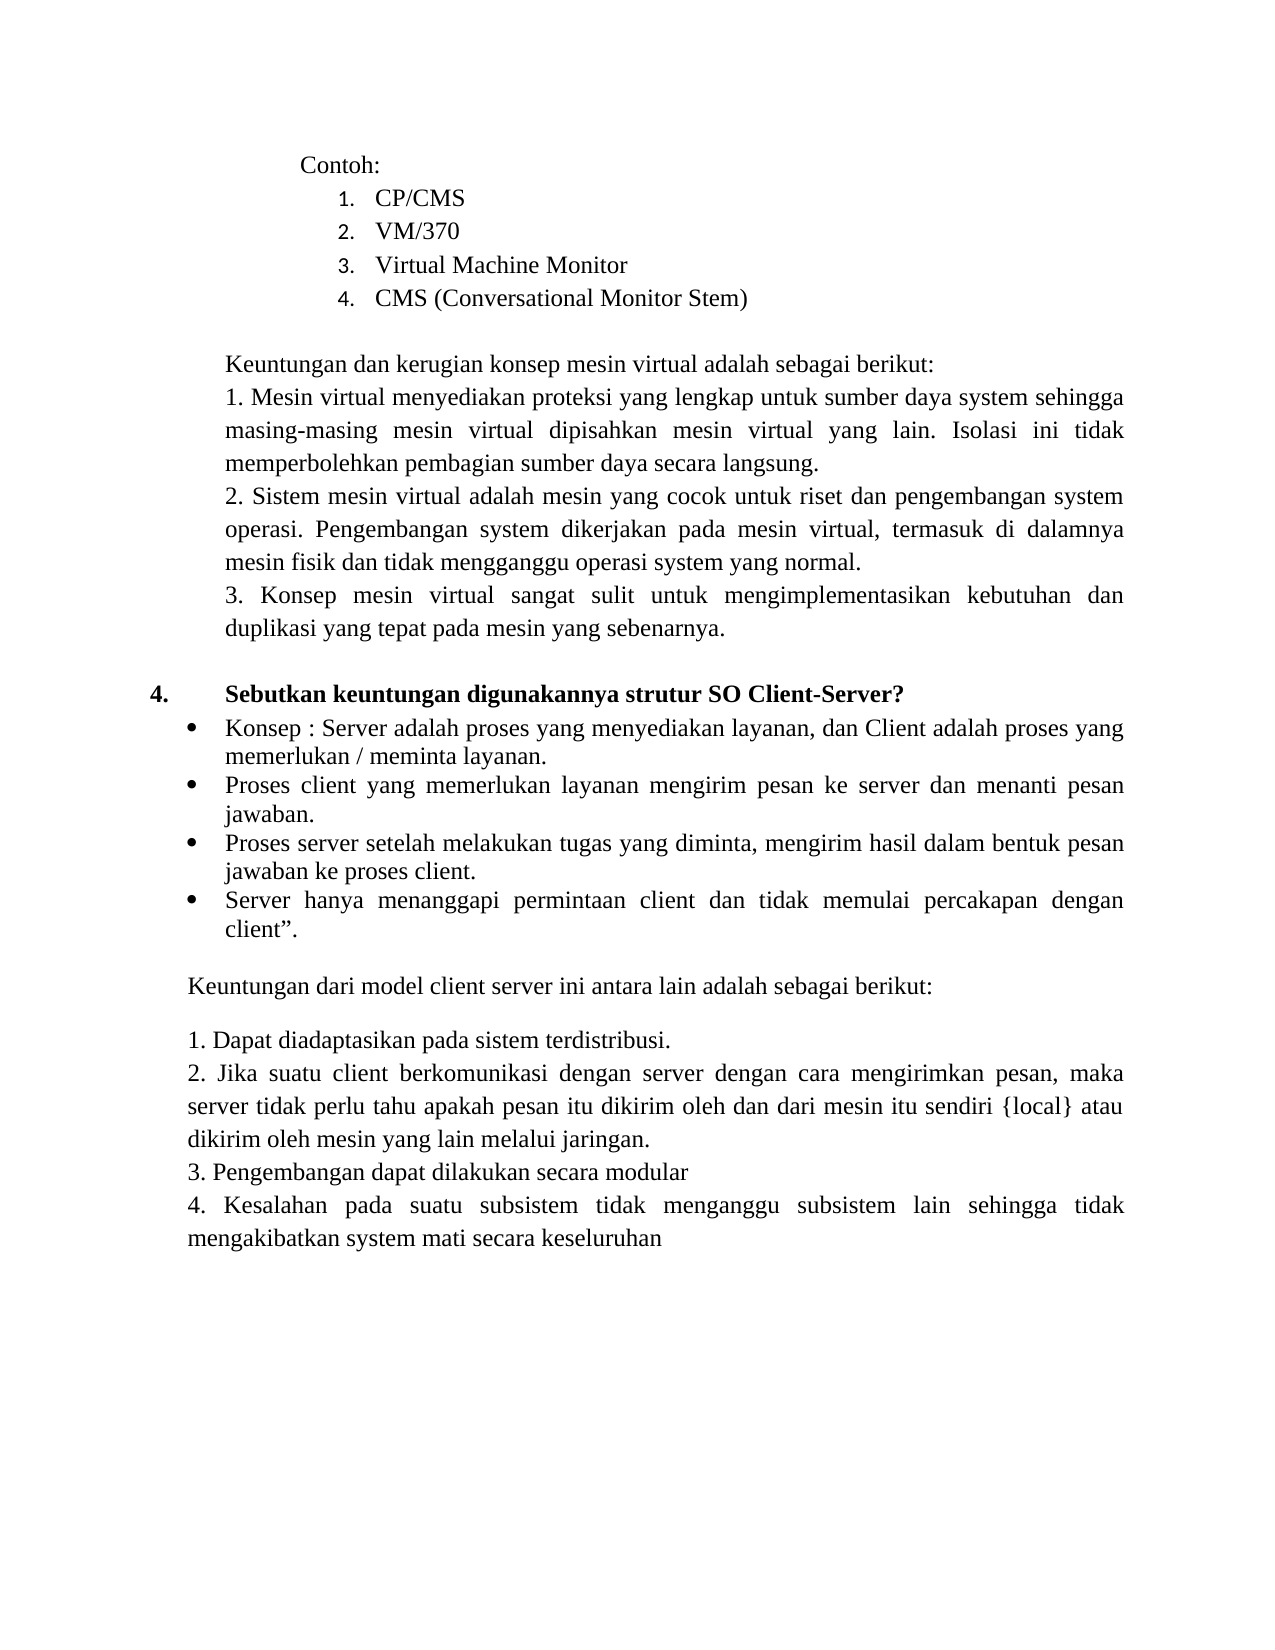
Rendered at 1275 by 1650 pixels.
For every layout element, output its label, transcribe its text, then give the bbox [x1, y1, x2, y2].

text 3. Pengembangan dapat dilakukan secara modular [150, 1157, 1125, 1186]
text 2. Sistem mesin virtual adalah mesin yang cocok untuk riset dan pengembangan system operasi. Pengembangan system dikerjakan pada mesin virtual, termasuk di dalamnya mesin fisik dan tidak mengganggu operasi system yang normal. [225, 481, 1125, 576]
list CMS (Conversational Monitor Stem) [337, 283, 1125, 312]
list VM/370 [337, 216, 1125, 245]
text 3. Konsep mesin virtual sangat sulit untuk mengimplementasikan kebutuhan dan duplikasi yang tepat pada mesin yang sebenarnya. [225, 581, 1125, 642]
text 4. Sebutkan keuntungan digunakannya strutur SO Client-Server? [150, 679, 1125, 708]
text 1. Mesin virtual menyediakan proteksi yang lengkap untuk sumber daya system sehingga masing-masing mesin virtual dipisahkan mesin virtual yang lain. Isolasi ini tidak memperbolehkan pembagian sumber daya secara langsung. [225, 382, 1125, 477]
text 2. Jika suatu client berkomunikasi dengan server dengan cara mengirimkan pesan, maka server tidak perlu tahu apakah pesan itu dikirim oleh dan dari mesin itu sendiri {local} atau dikirim oleh mesin yang lain melalui jaringan. [187, 1058, 1125, 1153]
list Konsep : Server adalah proses yang menyediakan layanan, dan Client adalah proses yang memerlukan / meminta layanan. [187, 713, 1125, 770]
list Virtual Machine Monitor [337, 250, 1125, 279]
text Keuntungan dari model client server ini antara lain adalah sebagai berikut: [187, 971, 1125, 1000]
list Server hanya menanggapi permintaan client dan tidak memulai percakapan dengan client”. [187, 885, 1125, 943]
text Contoh: [225, 150, 1125, 179]
list CP/CMS [337, 183, 1125, 212]
list Proses server setelah melakukan tugas yang diminta, mengirim hasil dalam bentuk pesan jawaban ke proses client. [187, 828, 1125, 885]
text Keuntungan dan kerugian konsep mesin virtual adalah sebagai berikut: [150, 349, 1125, 378]
text 1. Dapat diadaptasikan pada sistem terdistribusi. [150, 1025, 1125, 1054]
text 4. Kesalahan pada suatu subsistem tidak menganggu subsistem lain sehingga tidak mengakibatkan system mati secara keseluruhan [187, 1190, 1125, 1252]
list Proses client yang memerlukan layanan mengirim pesan ke server dan menanti pesan jawaban. [187, 770, 1125, 828]
